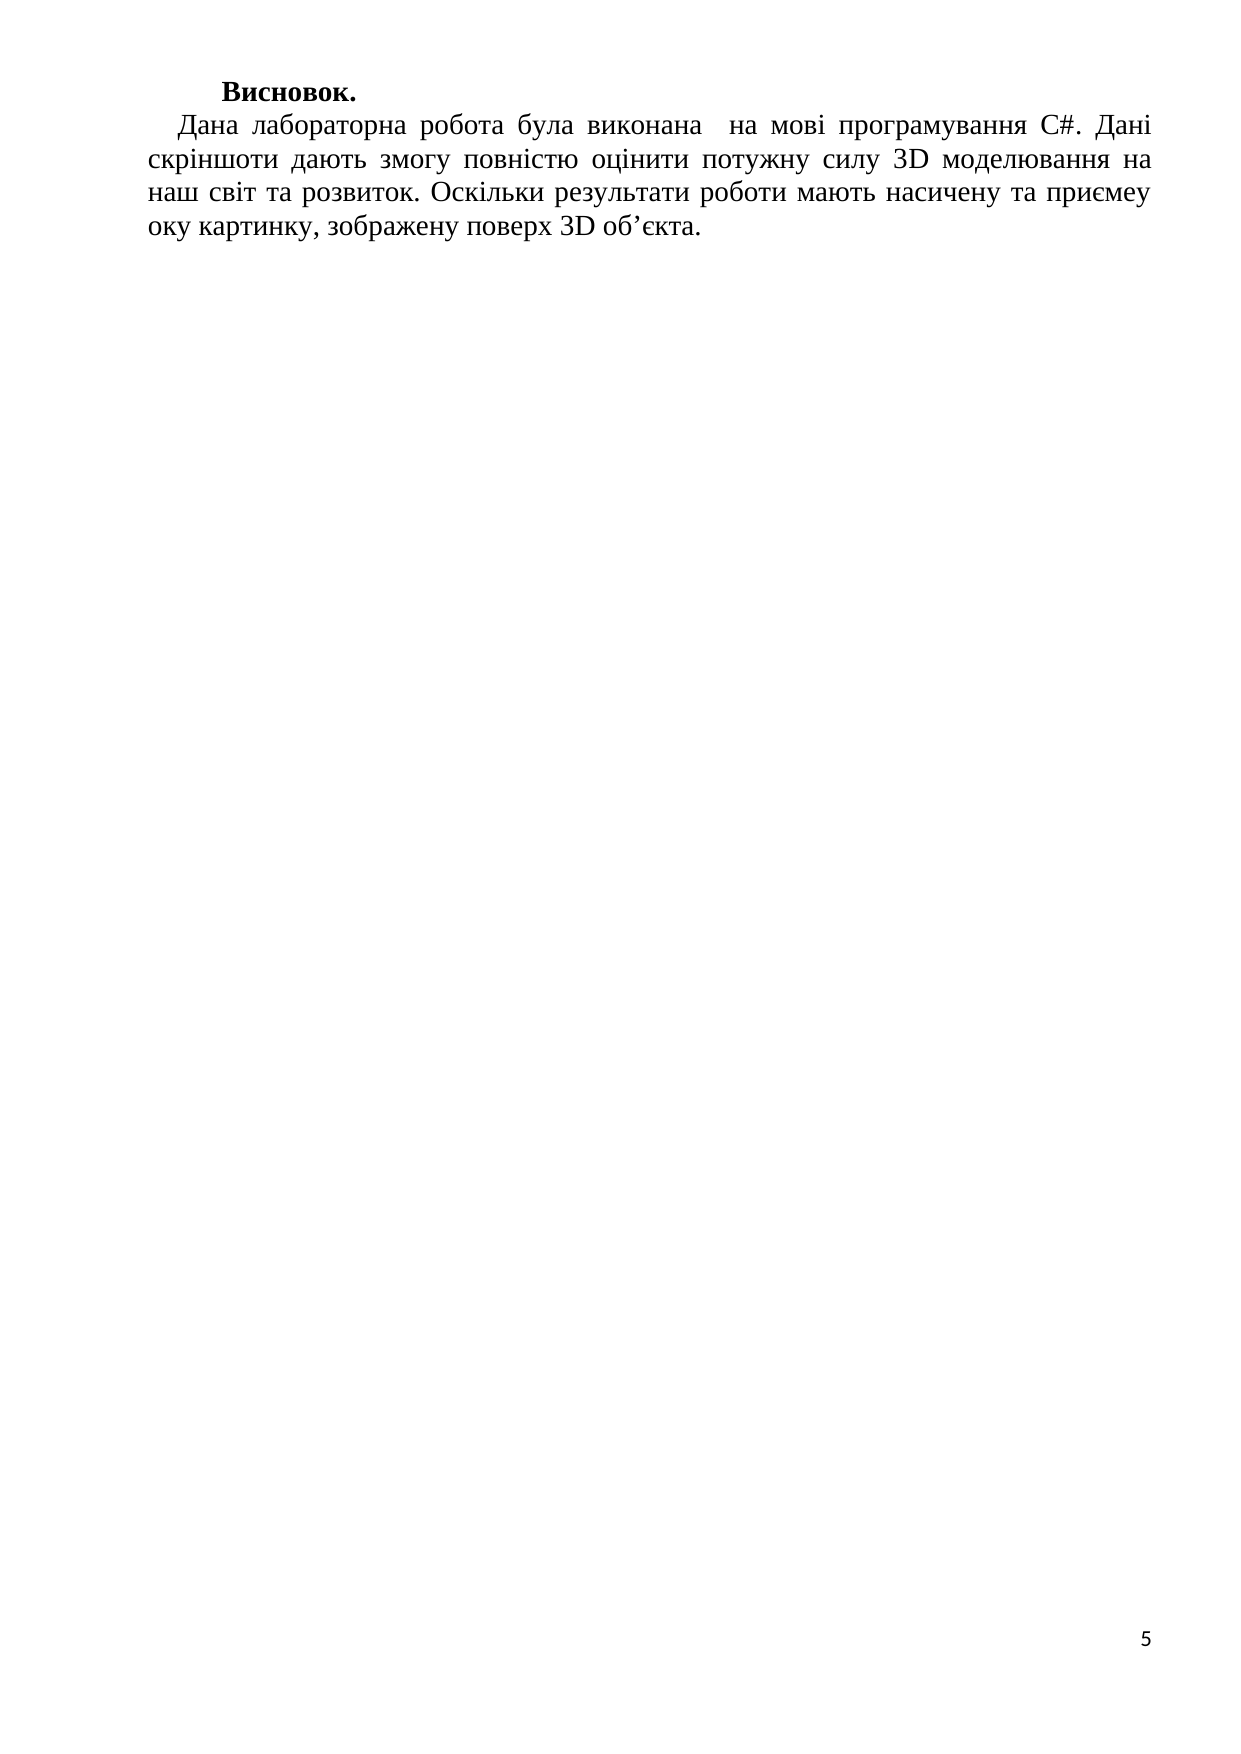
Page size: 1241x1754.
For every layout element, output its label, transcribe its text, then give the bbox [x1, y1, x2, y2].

text Висновок. [148, 74, 1152, 107]
text Дана лабораторна робота була виконана на мові програмування С#. Дані скріншоти дають змогу повністю оцінити потужну силу 3D моделювання на наш світ та розвиток. Оскільки результати роботи мають насичену та приємеу оку картинку, зображену поверх 3D об’єкта. [148, 107, 1152, 242]
